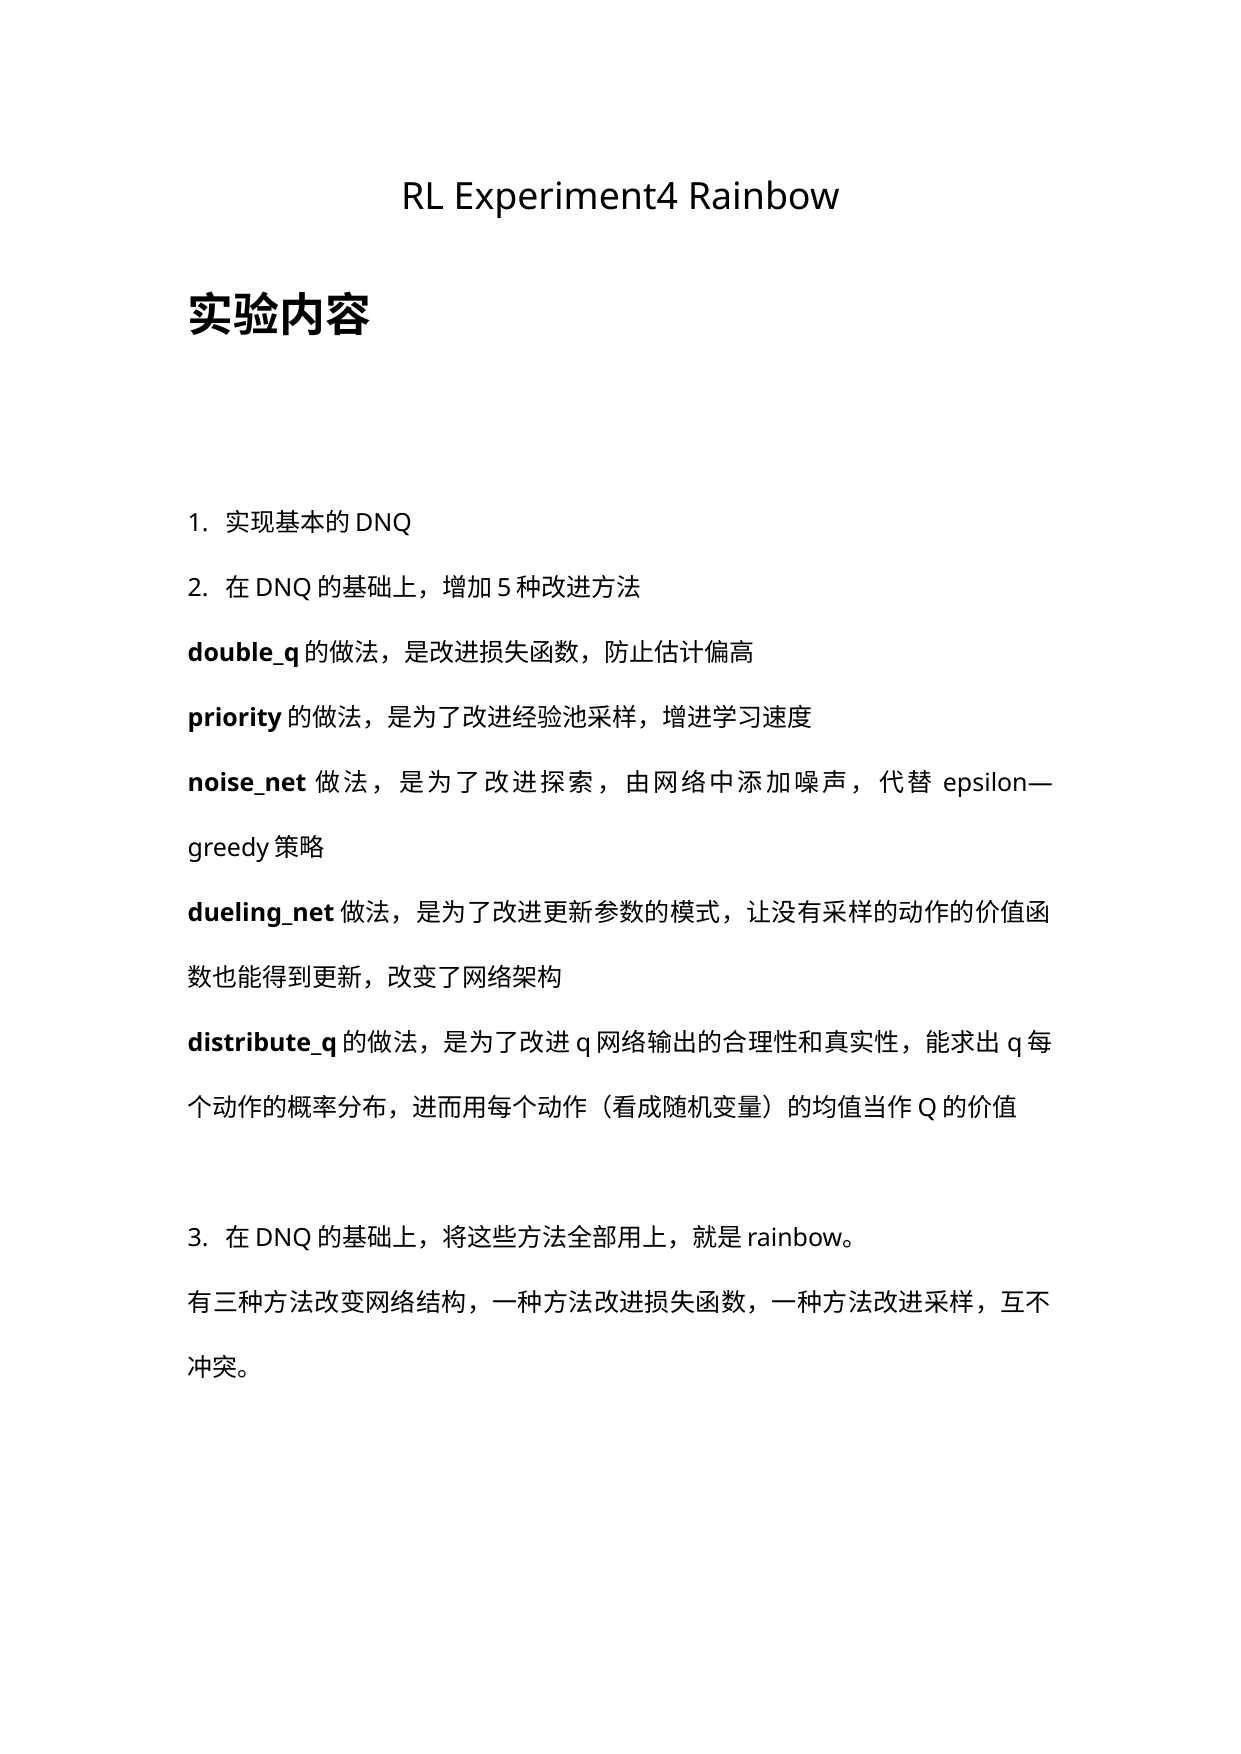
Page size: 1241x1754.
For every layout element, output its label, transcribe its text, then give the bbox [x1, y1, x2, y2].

text noise_net做法，是为了改进探索，由网络中添加噪声，代替epsilon—greedy策略 [187, 748, 1053, 878]
list 实现基本的DNQ [187, 488, 1053, 553]
subtitle 实验内容 [187, 262, 1053, 360]
text 有三种方法改变网络结构，一种方法改进损失函数，一种方法改进采样，互不冲突。 [187, 1268, 1053, 1398]
text priority的做法，是为了改进经验池采样，增进学习速度 [187, 683, 1053, 748]
text RL Experiment4 Rainbow [187, 162, 1053, 227]
text distribute_q的做法，是为了改进q网络输出的合理性和真实性，能求出q每个动作的概率分布，进而用每个动作（看成随机变量）的均值当作Q的价值 [187, 1008, 1053, 1138]
list 在DNQ的基础上，将这些方法全部用上，就是rainbow。 [187, 1203, 1053, 1268]
list 在DNQ的基础上，增加5种改进方法 [187, 553, 1053, 618]
text dueling_net做法，是为了改进更新参数的模式，让没有采样的动作的价值函数也能得到更新，改变了网络架构 [187, 878, 1053, 1008]
text double_q的做法，是改进损失函数，防止估计偏高 [187, 618, 1053, 683]
